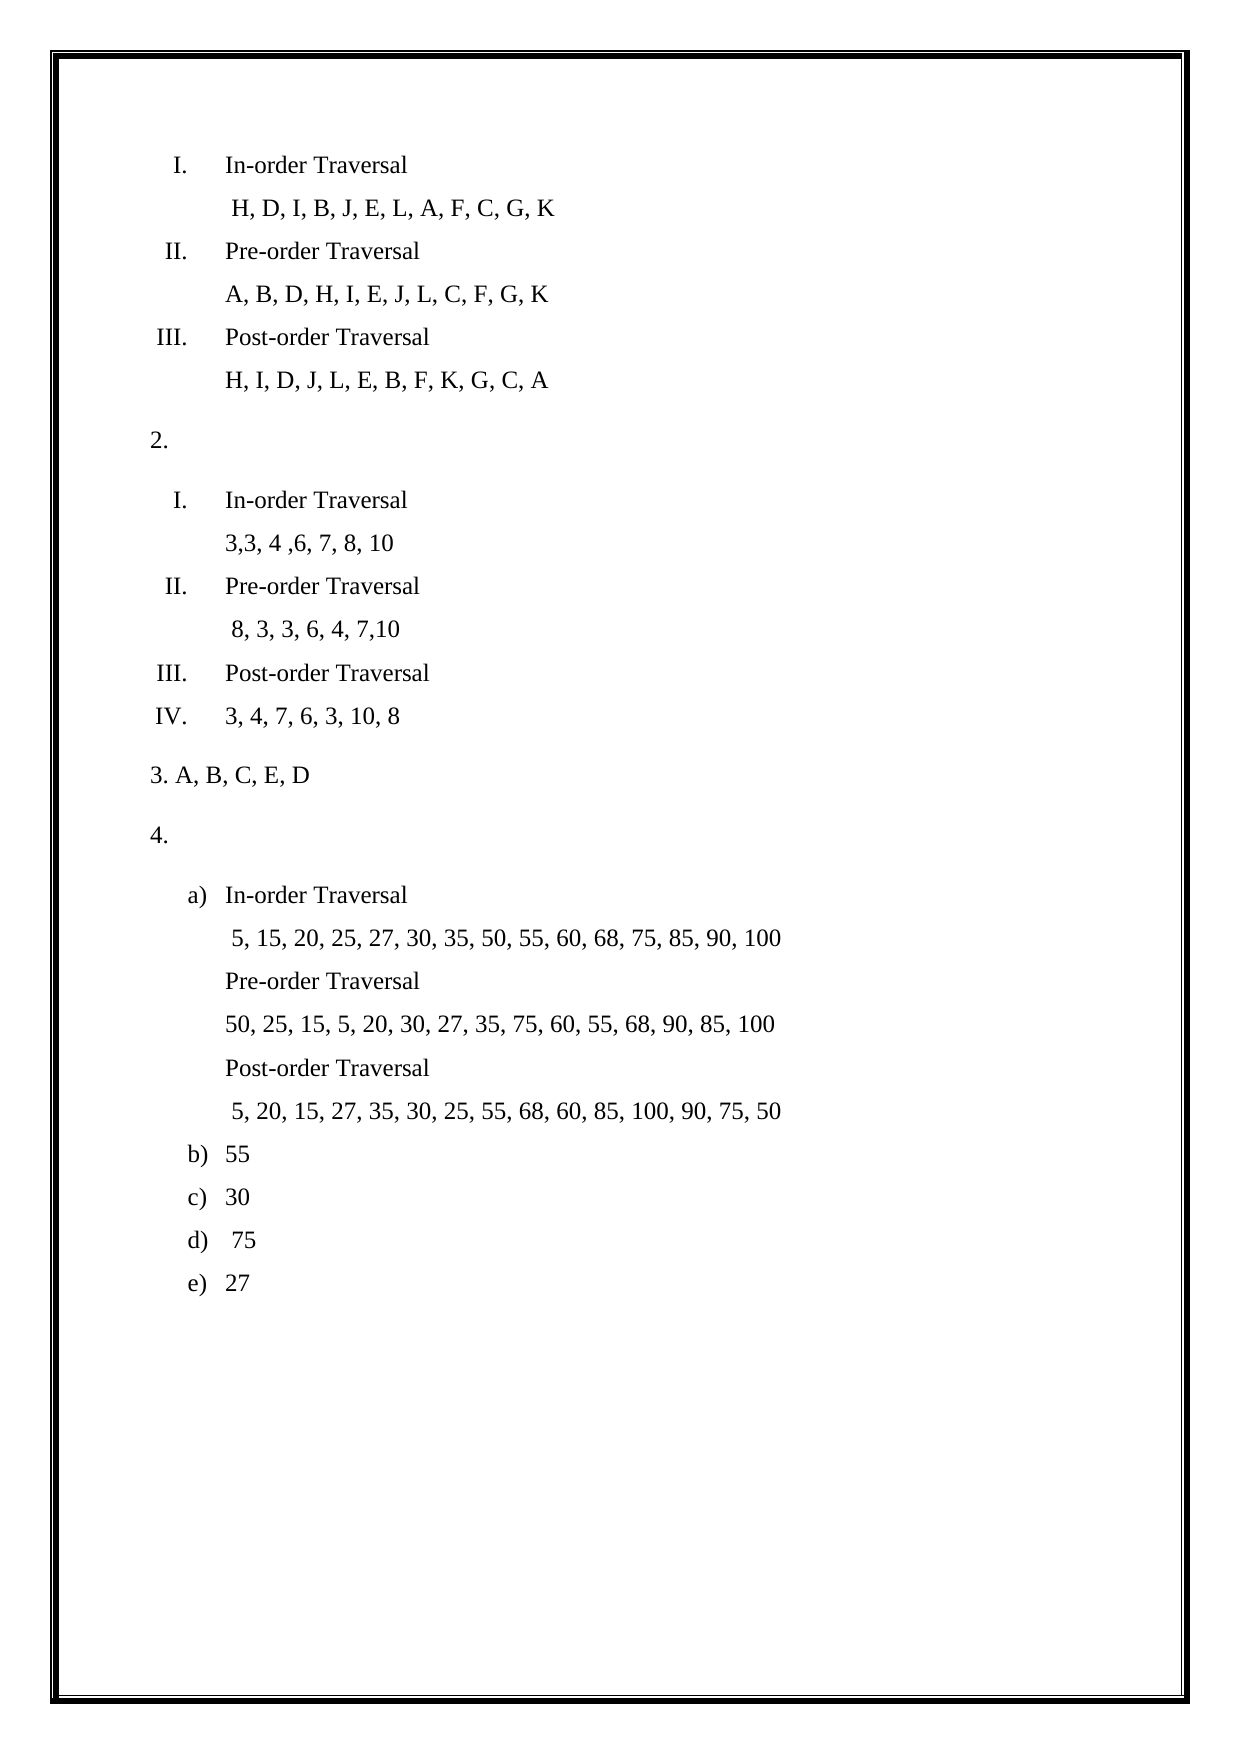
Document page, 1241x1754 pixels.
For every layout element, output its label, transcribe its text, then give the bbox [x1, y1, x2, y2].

list In-order Traversal [187, 150, 1090, 179]
list H, D, I, B, J, E, L, A, F, C, G, K [225, 193, 1090, 222]
list In-order Traversal [187, 485, 1090, 514]
list Pre-order Traversal [187, 571, 1090, 600]
list 5, 15, 20, 25, 27, 30, 35, 50, 55, 60, 68, 75, 85, 90, 100 [225, 923, 1090, 952]
list 30 [187, 1182, 1090, 1211]
list 27 [187, 1268, 1090, 1297]
list Post-order Traversal [225, 1053, 1090, 1081]
list 3, 4, 7, 6, 3, 10, 8 [187, 701, 1090, 729]
list 3,3, 4 ,6, 7, 8, 10 [225, 528, 1090, 557]
list 5, 20, 15, 27, 35, 30, 25, 55, 68, 60, 85, 100, 90, 75, 50 [225, 1096, 1090, 1124]
text 4. [150, 820, 1090, 849]
list 55 [187, 1139, 1090, 1168]
text 3. A, B, C, E, D [150, 761, 1090, 789]
list Pre-order Traversal [187, 236, 1090, 265]
list In-order Traversal [187, 880, 1090, 909]
list Post-order Traversal [187, 658, 1090, 686]
list 50, 25, 15, 5, 20, 30, 27, 35, 75, 60, 55, 68, 90, 85, 100 [225, 1009, 1090, 1038]
list H, I, D, J, L, E, B, F, K, G, C, A [225, 366, 1090, 394]
list Post-order Traversal [187, 322, 1090, 351]
list A, B, D, H, I, E, J, L, C, F, G, K [225, 279, 1090, 308]
list 75 [187, 1225, 1090, 1254]
text 2. [150, 425, 1090, 454]
list Pre-order Traversal [225, 966, 1090, 995]
list 8, 3, 3, 6, 4, 7,10 [225, 614, 1090, 643]
